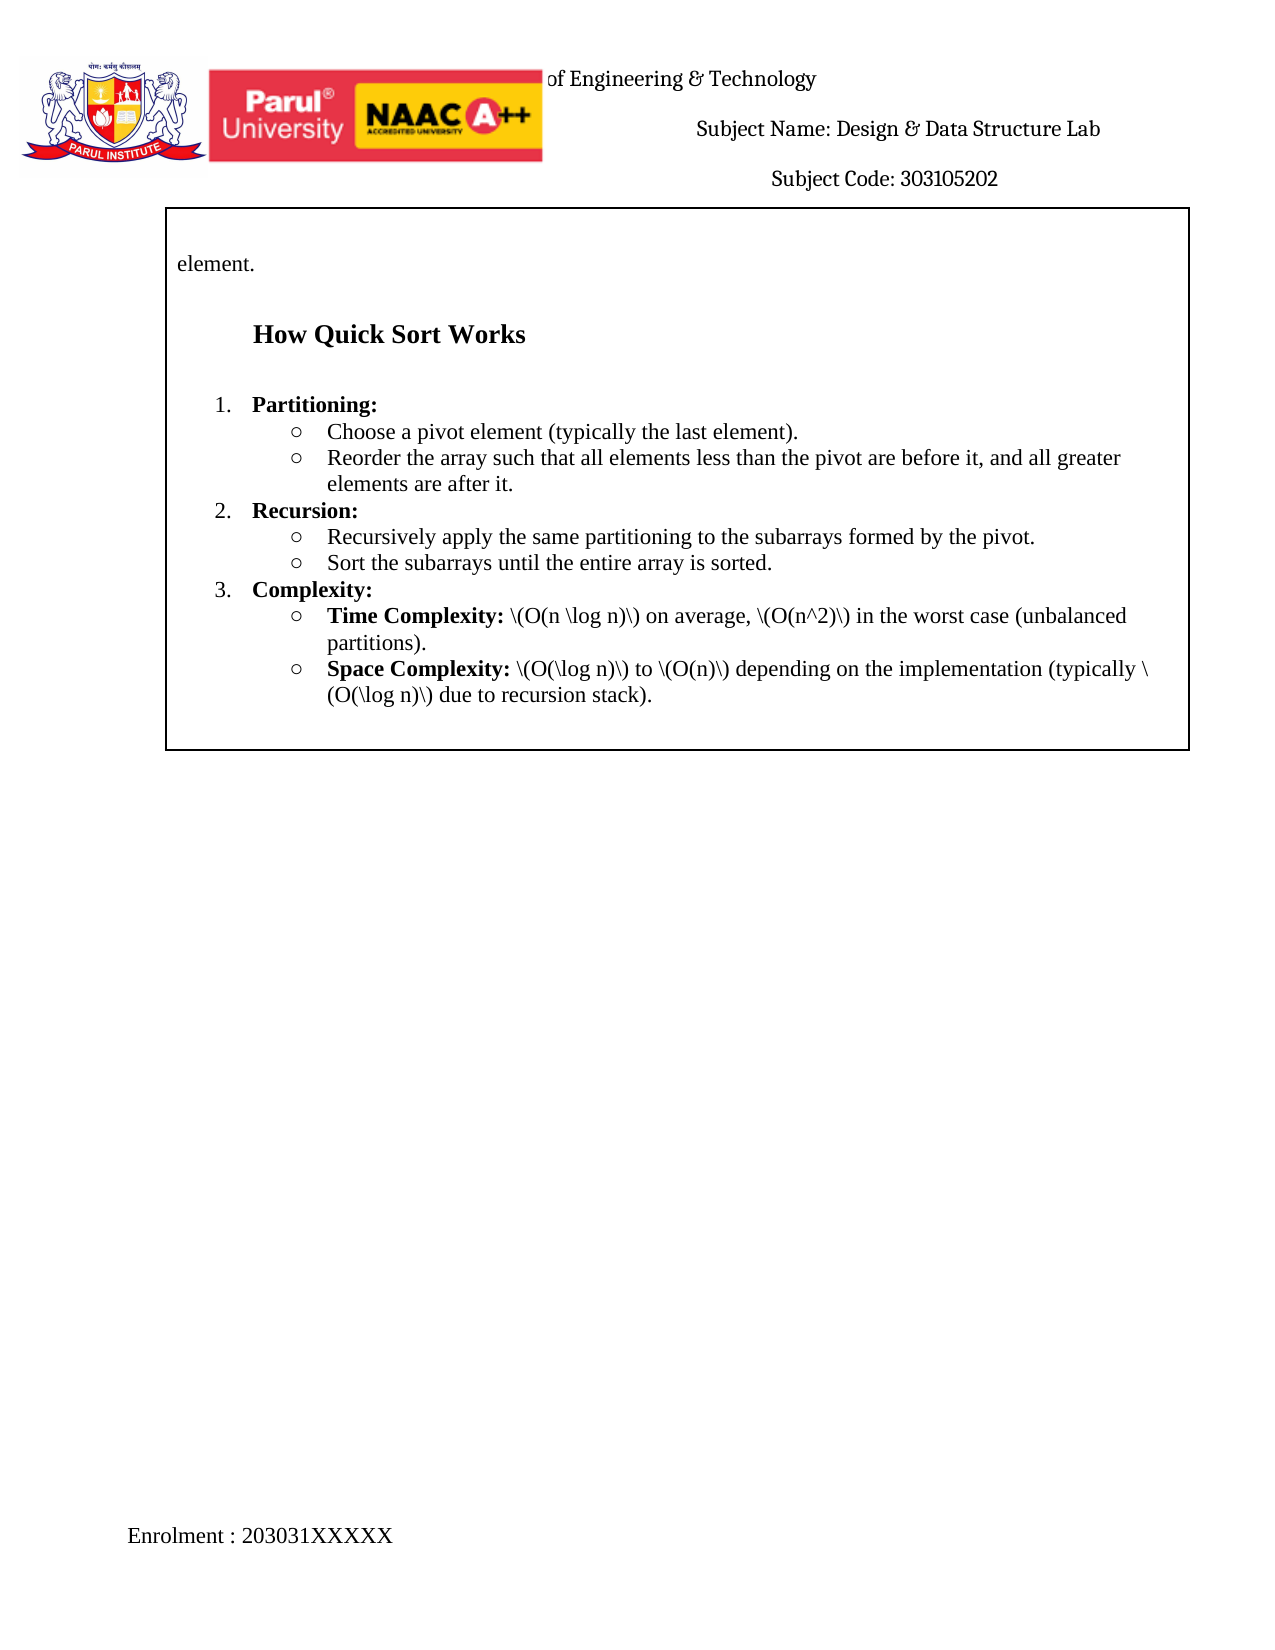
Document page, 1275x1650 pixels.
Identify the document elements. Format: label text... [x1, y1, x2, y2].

picture [19, 56, 549, 178]
